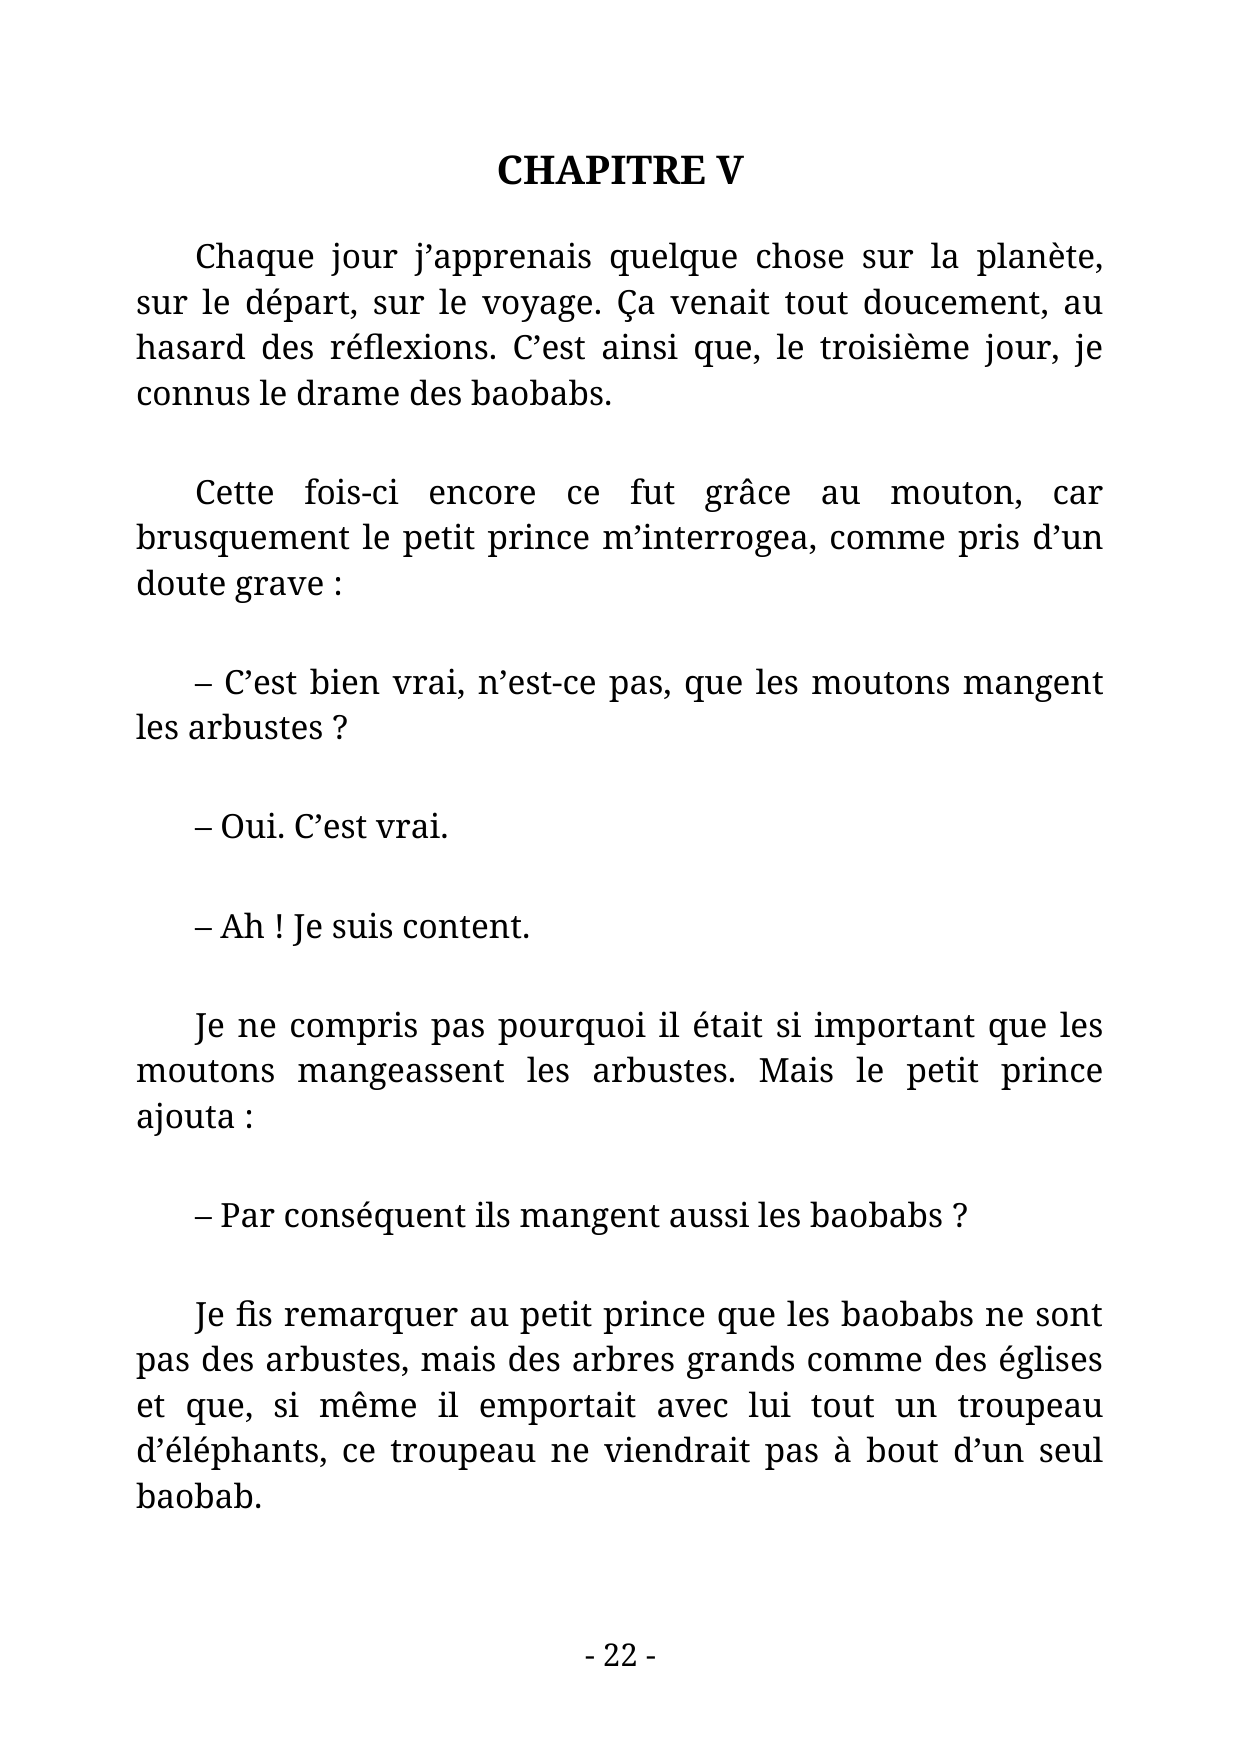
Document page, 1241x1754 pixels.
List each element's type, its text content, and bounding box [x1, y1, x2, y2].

text Chaque jour j’apprenais quelque chose sur la planète, sur le départ, sur le voyage. Ça venait tout doucement, au hasard des réflexions. C’est ainsi que, le troisième jour, je connus le drame des baobabs. [136, 233, 1104, 415]
text Je fis remarquer au petit prince que les baobabs ne sont pas des arbustes, mais des arbres grands comme des églises et que, si même il emportait avec lui tout un troupeau d’éléphants, ce troupeau ne viendrait pas à bout d’un seul baobab. [136, 1291, 1104, 1518]
text – Ah ! Je suis content. [136, 902, 1104, 948]
text – Par conséquent ils mangent aussi les baobabs ? [136, 1192, 1104, 1237]
text – Oui. C’est vrai. [136, 803, 1104, 849]
text Cette fois-ci encore ce fut grâce au mouton, car brusquement le petit prince m’interrogea, comme pris d’un doute grave : [136, 469, 1104, 605]
text – C’est bien vrai, n’est-ce pas, que les moutons mangent les arbustes ? [136, 659, 1104, 749]
text Je ne compris pas pourquoi il était si important que les moutons mangeassent les arbustes. Mais le petit prince ajouta : [136, 1002, 1104, 1138]
subtitle CHAPITRE V [136, 142, 1104, 196]
